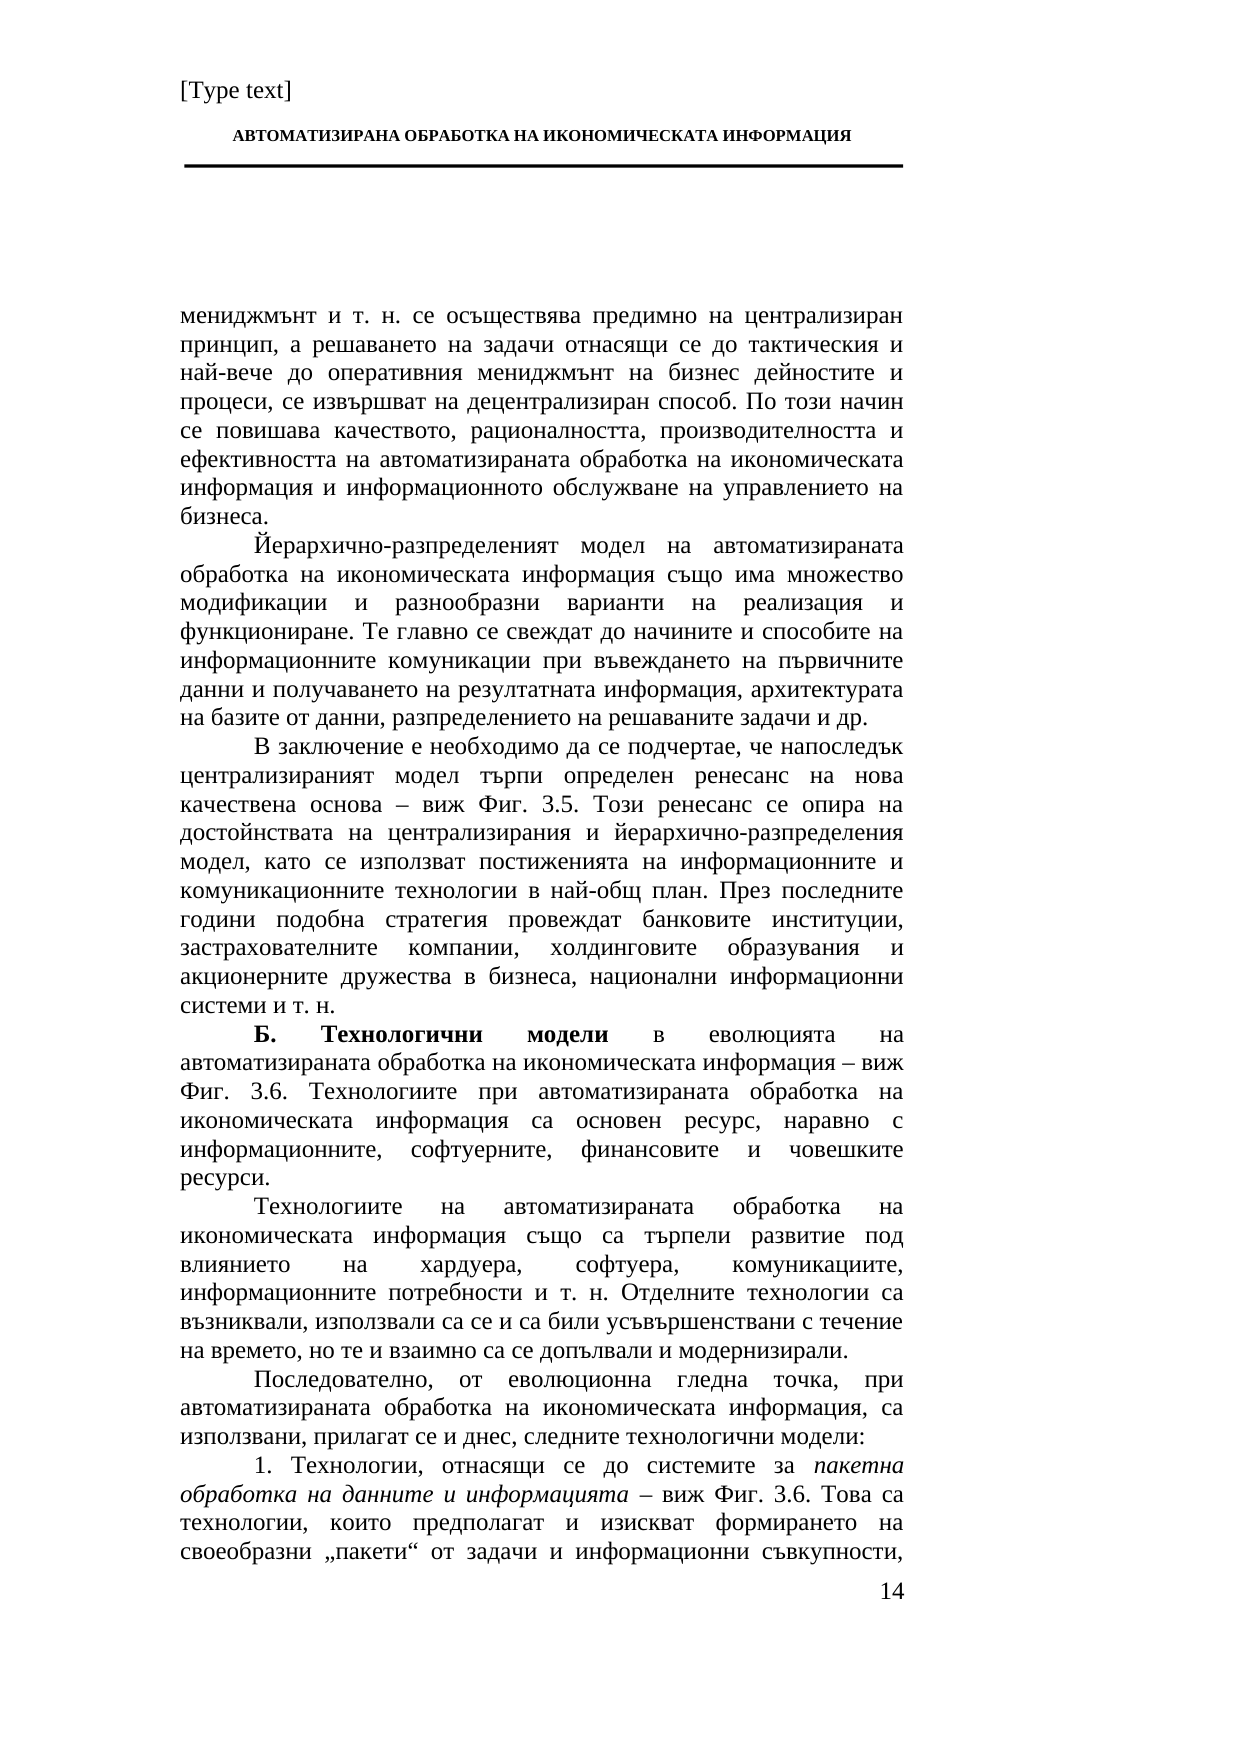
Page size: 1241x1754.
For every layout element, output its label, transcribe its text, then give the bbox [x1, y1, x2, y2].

text В заключение е необходимо да се подчертае, че напоследък централизираният модел търпи определен ренесанс на нова качествена основа – виж Фиг. 3.5. Този ренесанс се опира на достойнствата на централизирания и йерархично-разпределения модел, като се използват постиженията на информационните и комуникационните технологии в най-общ план. През последните години подобна стратегия провеждат банковите институции, застрахователните компании, холдинговите образувания и акционерните дружества в бизнеса, национални информационни системи и т. н. [180, 731, 904, 1019]
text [180, 300, 904, 530]
text Технологиите на автоматизираната обработка на икономическата информация също са търпели развитие под влиянието на хардуера, софтуера, комуникациите, информационните потребности и т. н. Отделните технологии са възниквали, използвали са се и са били усъвършенствани с течение на времето, но те и взаимно са се допълвали и модернизирали. [180, 1191, 904, 1364]
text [180, 1450, 904, 1565]
text Йерархично-разпределеният модел на автоматизираната обработка на икономическата информация също има множество модификации и разнообразни варианти на реализация и функциониране. Те главно се свеждат до начините и способите на информационните комуникации при въвеждането на първичните данни и получаването на резултатната информация, архитектурата на базите от данни, разпределението на решаваните задачи и др. [180, 530, 904, 731]
text Последователно, от еволюционна гледна точка, при автоматизираната обработка на икономическата информация, са използвани, прилагат се и днес, следните технологични модели: [180, 1364, 904, 1450]
text Б. Технологични модели в еволюцията на автоматизираната обработка на икономическата информация – виж Фиг. 3.6. Технологиите при автоматизираната обработка на икономическата информация са основен ресурс, наравно с информационните, софтуерните, финансовите и човешките ресурси. [180, 1019, 904, 1191]
